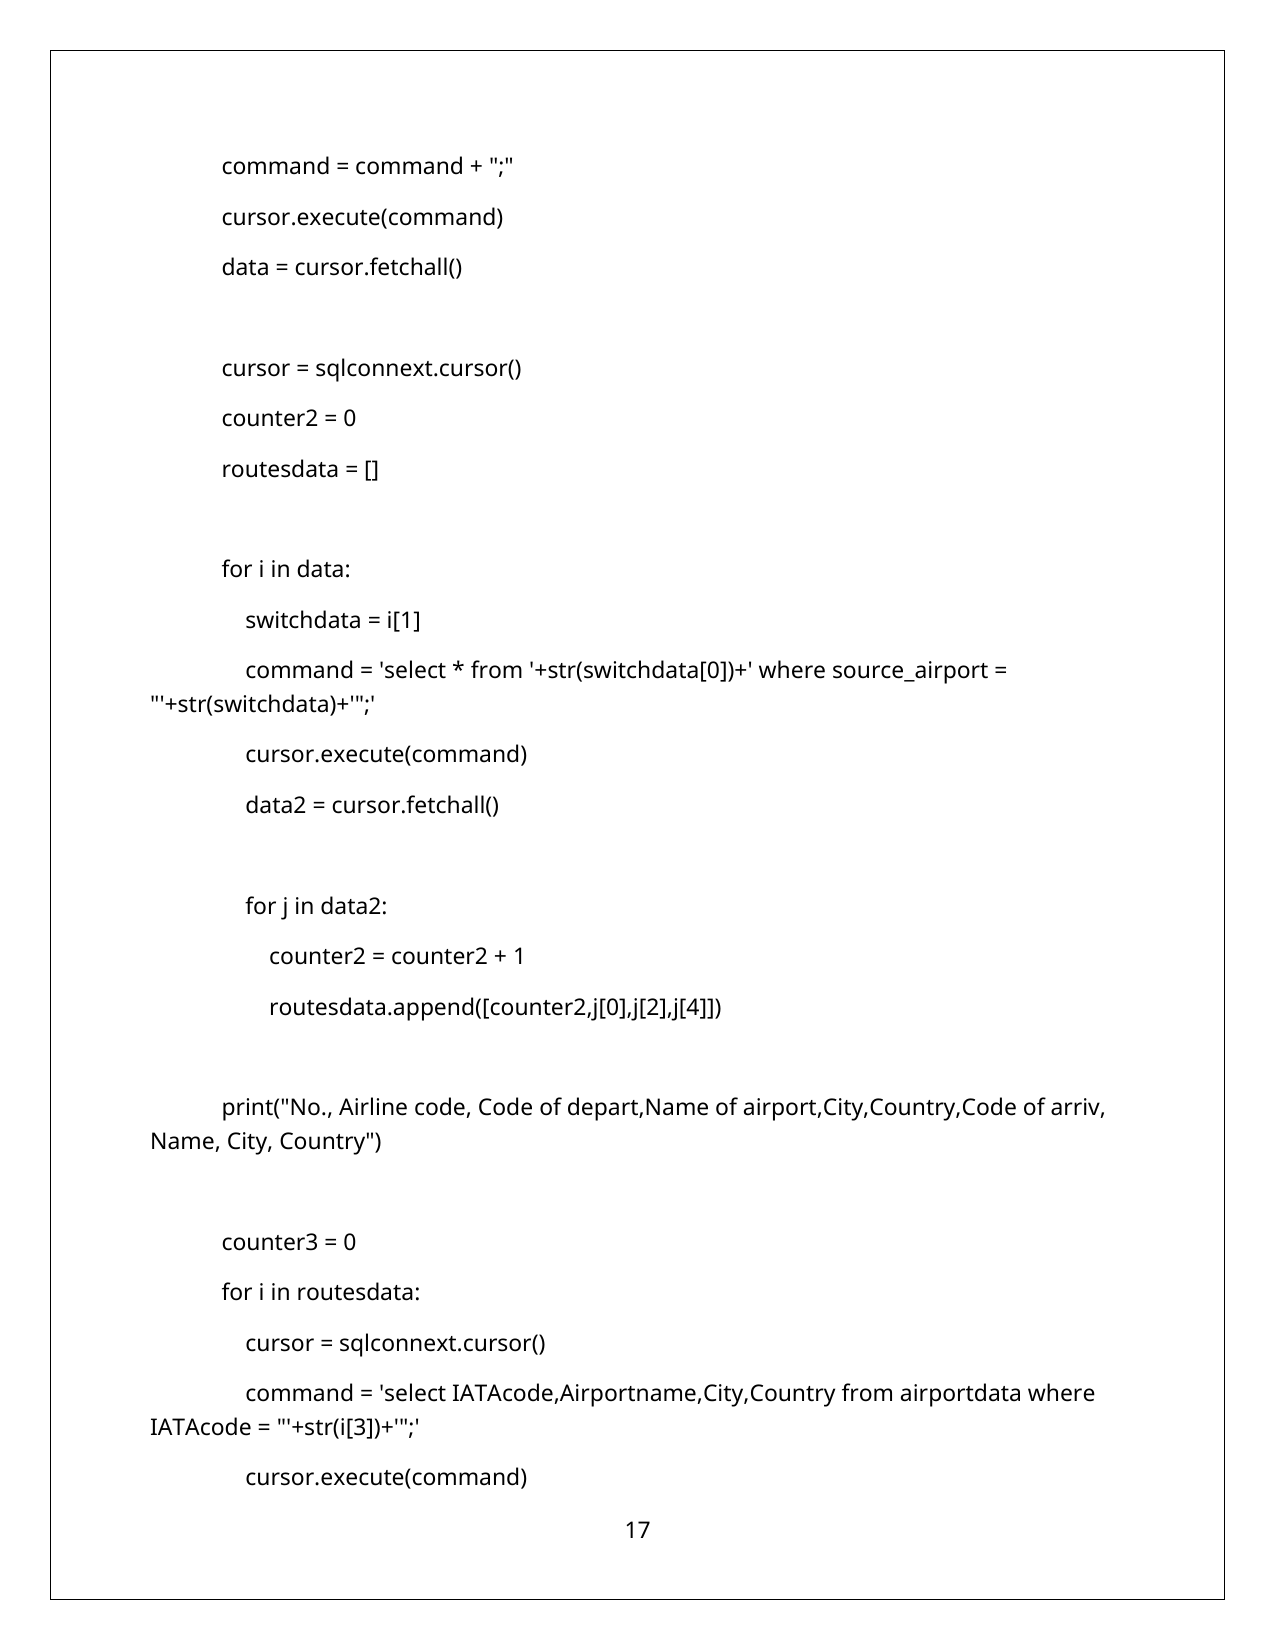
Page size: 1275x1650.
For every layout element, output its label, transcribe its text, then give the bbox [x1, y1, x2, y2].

text data2 = cursor.fetchall() [150, 789, 1125, 820]
text command = command + ";" [150, 150, 1125, 181]
text for i in routesdata: [150, 1276, 1125, 1307]
text command = 'select IATAcode,Airportname,City,Country from airportdata where IATAcode = "'+str(i[3])+'";' [150, 1377, 1125, 1442]
text data = cursor.fetchall() [150, 251, 1125, 282]
text command = 'select * from '+str(switchdata[0])+' where source_airport = "'+str(switchdata)+'";' [150, 654, 1125, 719]
text switchdata = i[1] [150, 604, 1125, 635]
text counter3 = 0 [150, 1226, 1125, 1257]
text counter2 = counter2 + 1 [150, 940, 1125, 971]
text cursor = sqlconnext.cursor() [150, 352, 1125, 383]
text cursor.execute(command) [150, 1461, 1125, 1492]
text for j in data2: [150, 889, 1125, 921]
text routesdata = [] [150, 452, 1125, 484]
text print("No., Airline code, Code of depart,Name of airport,City,Country,Code of arriv, Name, City, Country") [150, 1091, 1125, 1156]
text cursor.execute(command) [150, 200, 1125, 232]
text cursor = sqlconnext.cursor() [150, 1327, 1125, 1358]
text for i in data: [150, 553, 1125, 584]
text routesdata.append([counter2,j[0],j[2],j[4]]) [150, 990, 1125, 1022]
text counter2 = 0 [150, 402, 1125, 433]
text cursor.execute(command) [150, 738, 1125, 769]
